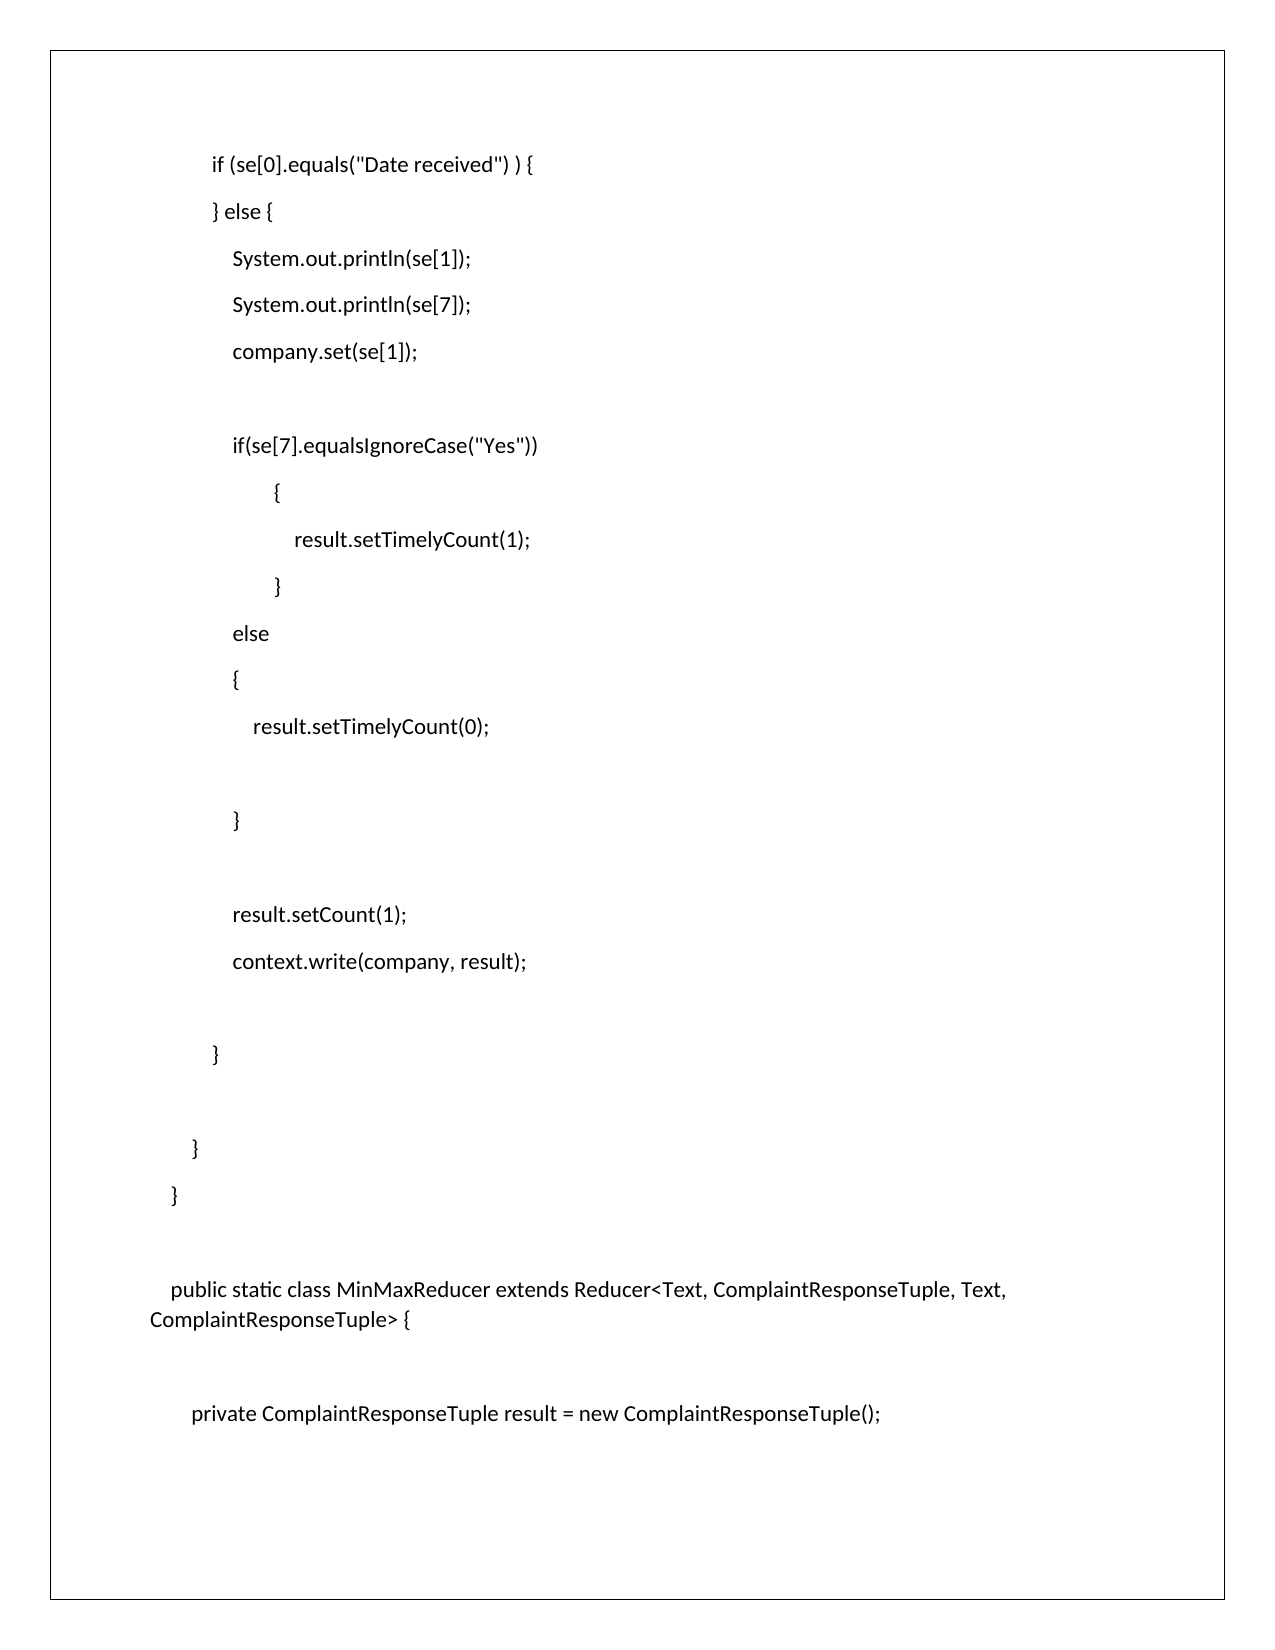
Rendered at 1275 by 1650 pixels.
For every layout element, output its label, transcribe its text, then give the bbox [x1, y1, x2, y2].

text } [150, 1181, 1125, 1209]
text else [150, 619, 1125, 647]
text result.setTimelyCount(1); [150, 525, 1125, 553]
text } [150, 1134, 1125, 1162]
text { [150, 478, 1125, 506]
text { [150, 666, 1125, 694]
text System.out.println(se[7]); [150, 291, 1125, 319]
text System.out.println(se[1]); [150, 244, 1125, 272]
text context.write(company, result); [150, 947, 1125, 975]
text public static class MinMaxReducer extends Reducer<Text, ComplaintResponseTuple, Text, ComplaintResponseTuple> { [150, 1275, 1125, 1333]
text } else { [150, 197, 1125, 225]
text result.setTimelyCount(0); [150, 712, 1125, 741]
text result.setCount(1); [150, 900, 1125, 928]
text if(se[7].equalsIgnoreCase("Yes")) [150, 431, 1125, 459]
text private ComplaintResponseTuple result = new ComplaintResponseTuple(); [150, 1399, 1125, 1427]
text } [150, 572, 1125, 600]
text if (se[0].equals("Date received") ) { [150, 150, 1125, 178]
text } [150, 1041, 1125, 1069]
text company.set(se[1]); [150, 337, 1125, 366]
text } [150, 806, 1125, 834]
